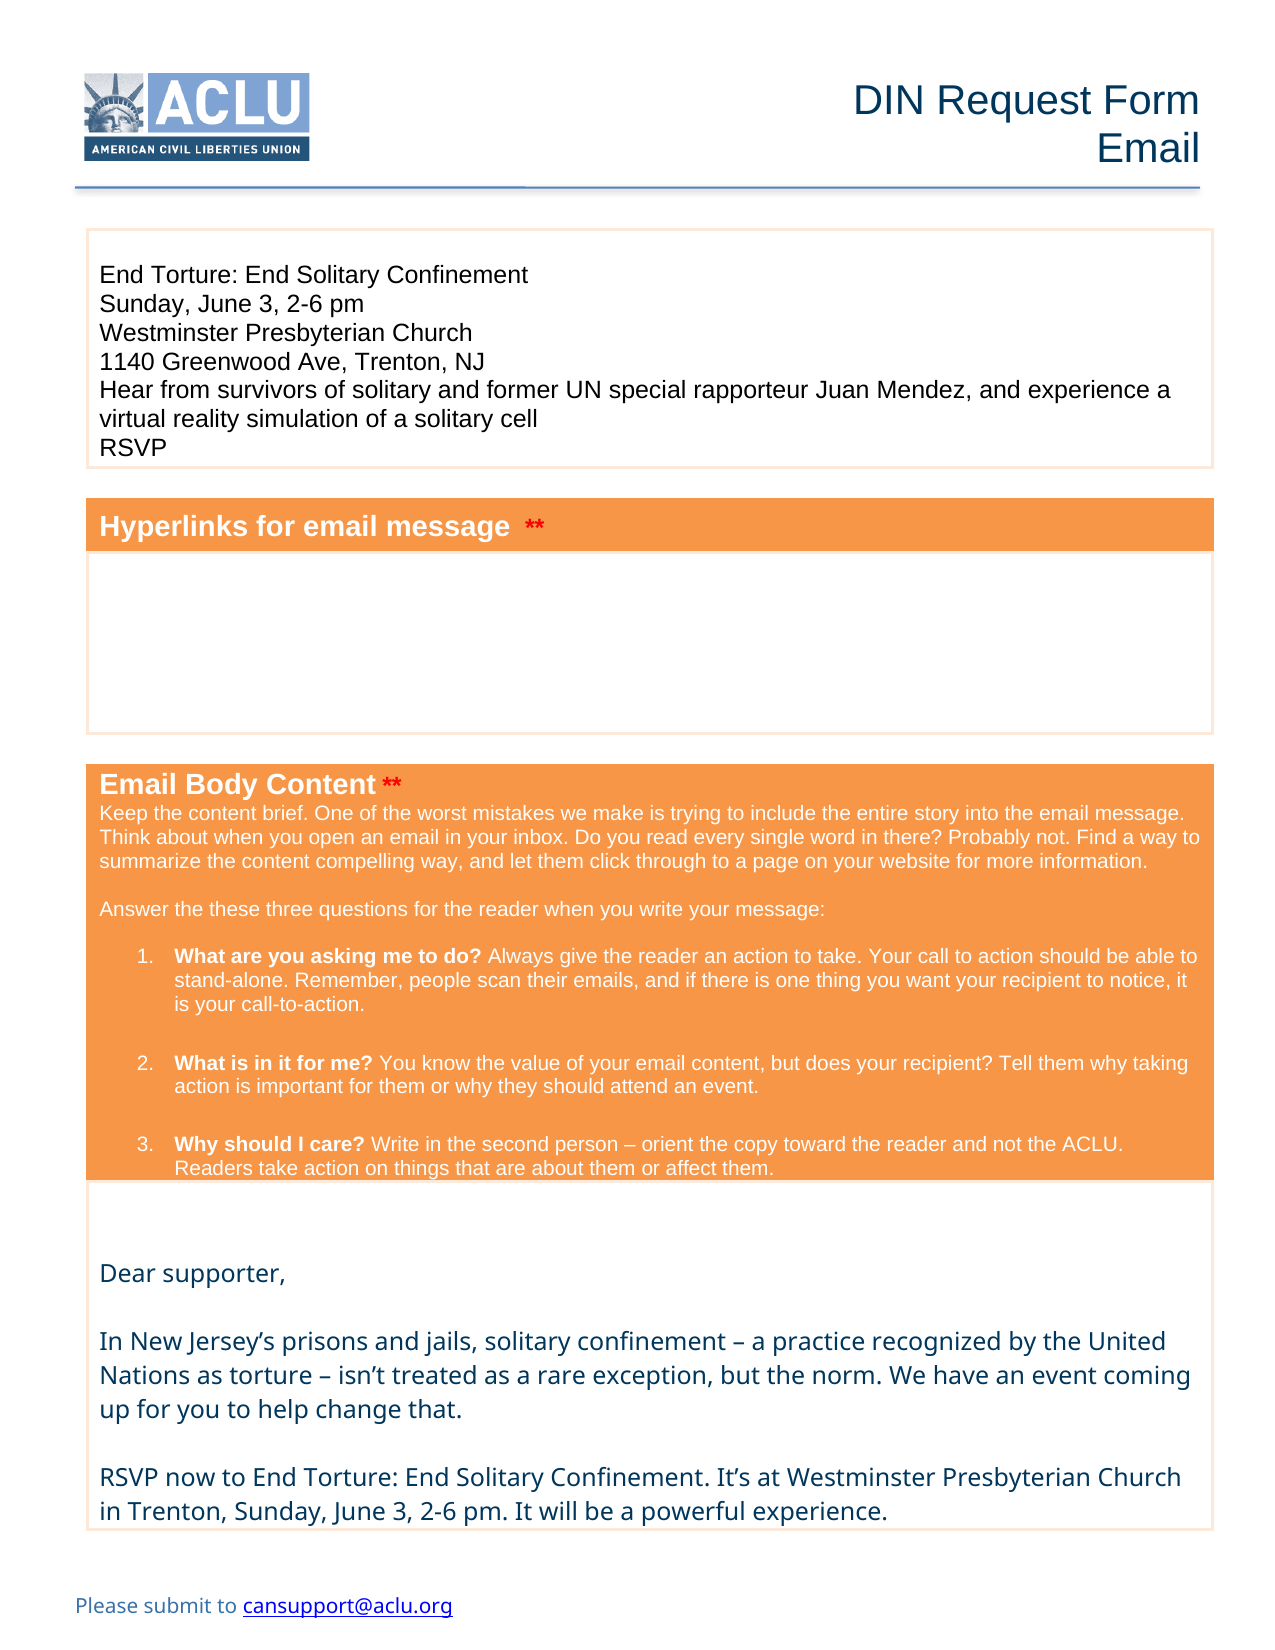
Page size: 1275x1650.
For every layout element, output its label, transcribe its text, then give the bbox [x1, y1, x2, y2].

table_header Email Body Content ** Keep the content brief. One of the worst mistakes we make is trying to include the entire story into the email message. Think about when you open an email in your inbox. Do you read every single word in there? Probably not. Find a way to summarize the content compelling way, and let them click through to a page on your website for more information. Answer the these three questions for the reader when you write your message: What are you asking me to do? Always give the reader an action to take. Your call to action should be able to stand-alone. Remember, people scan their emails, and if there is one thing you want your recipient to notice, it is your call-to-action. What is in it for me? You know the value of your email content, but does your recipient? Tell them why taking action is important for them or why they should attend an event. Why should I care? Write in the second person – orient the copy toward the reader and not the ACLU. Readers take action on things that are about them or affect them. [89, 767, 1211, 1180]
picture [84, 73, 310, 161]
table_header Hyperlinks for email message ** [89, 501, 1211, 551]
table_cell [89, 554, 1211, 732]
table_cell End Torture: End Solitary Confinement Sunday, June 3, 2-6 pm Westminster Presbyterian Church 1140 Greenwood Ave, Trenton, NJ Hear from survivors of solitary and former UN special rapporteur Juan Mendez, and experience a virtual reality simulation of a solitary cell RSVP [89, 231, 1211, 466]
